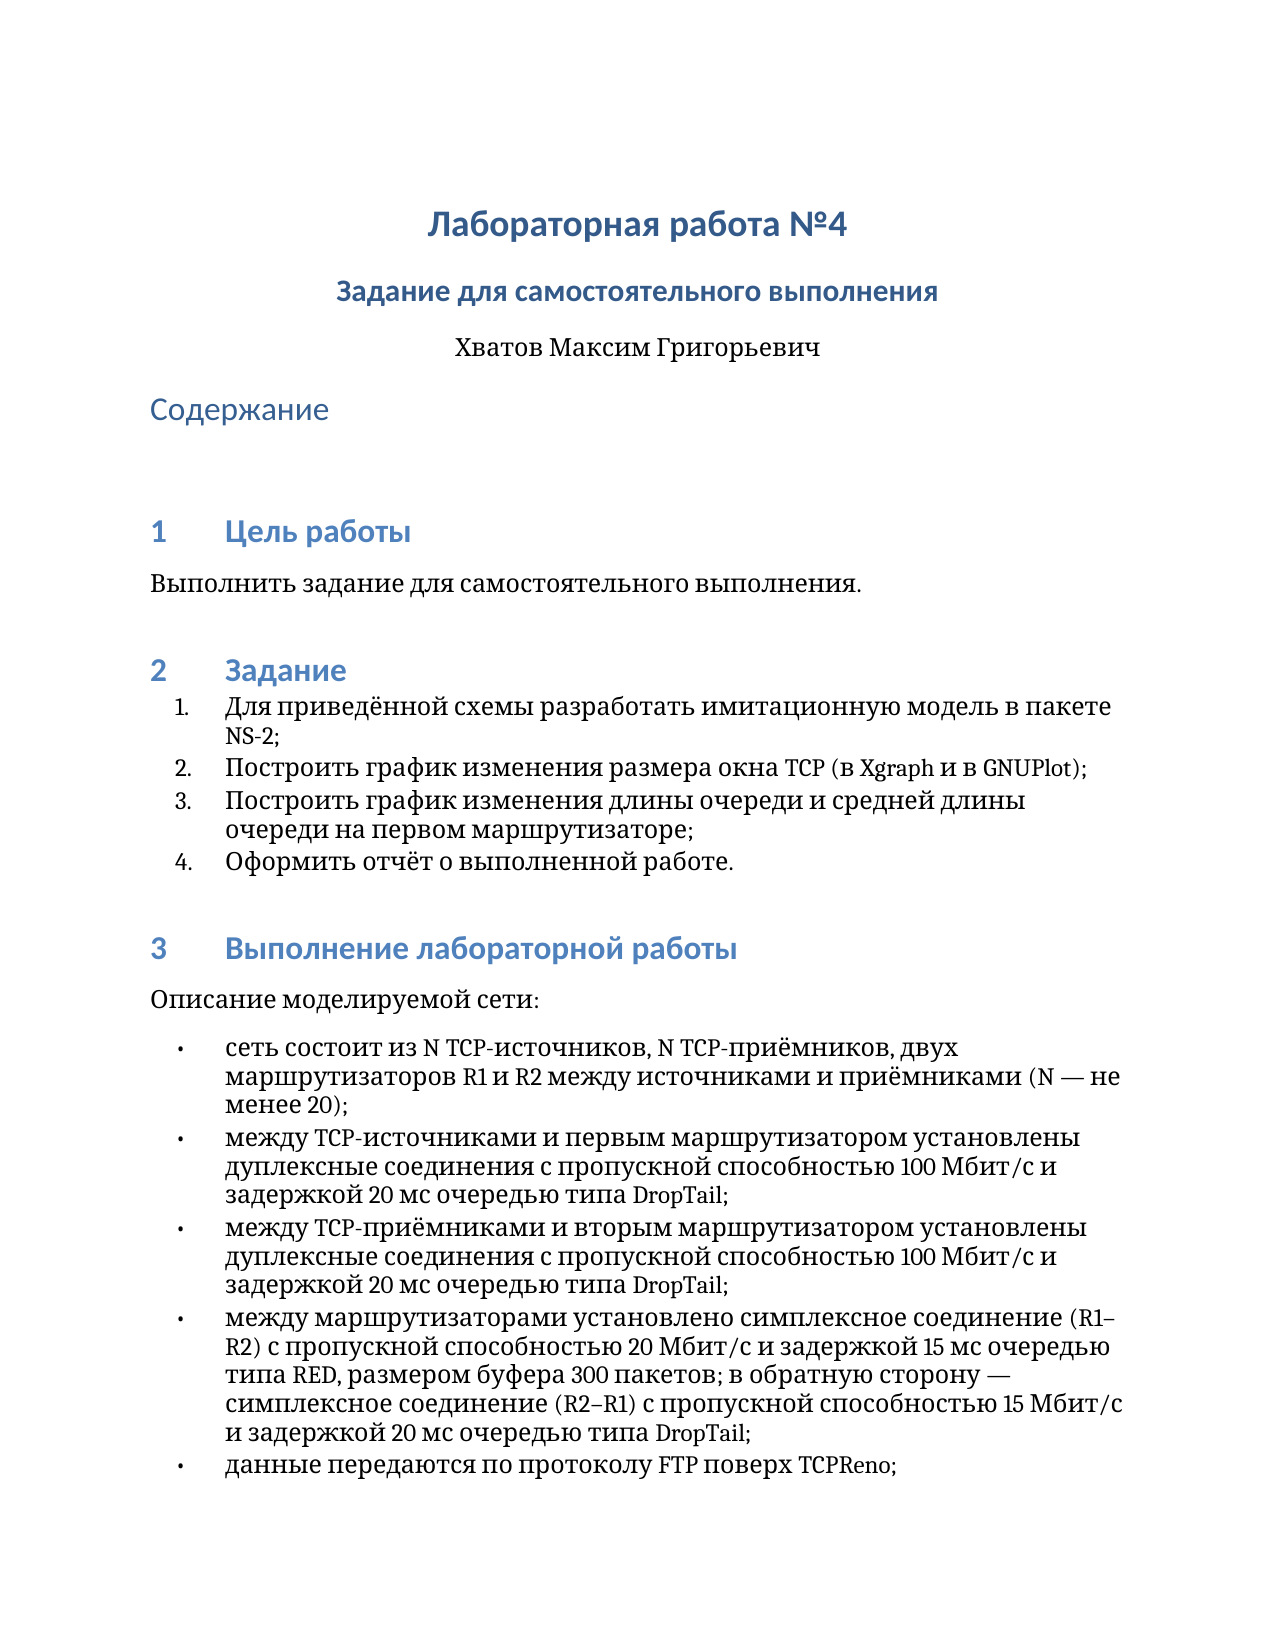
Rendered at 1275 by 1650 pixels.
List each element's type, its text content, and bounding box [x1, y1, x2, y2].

text Описание моделируемой сети: [150, 986, 1125, 1015]
list между TCP-источниками и первым маршрутизатором установлены дуплексные соединения с пропускной способностью 100 Мбит/с и задержкой 20 мс очередью типа DropTail; [175, 1124, 1125, 1210]
text Хватов Максим Григорьевич [150, 334, 1125, 363]
list Построить график изменения размера окна TCP (в Xgraph и в GNUPlot); [175, 754, 1125, 783]
subtitle 2 Задание [150, 649, 1125, 689]
title Лабораторная работа №4 [150, 200, 1125, 246]
list Построить график изменения длины очереди и средней длины очереди на первом маршрутизаторе; [175, 787, 1125, 844]
text Выполнить задание для самостоятельного выполнения. [150, 570, 1125, 599]
subtitle Задание для самостоятельного выполнения [150, 271, 1125, 309]
subtitle 3 Выполнение лабораторной работы [150, 927, 1125, 968]
list сеть состоит из N TCP-источников, N TCP-приёмников, двух маршрутизаторов R1 и R2 между источниками и приёмниками (N — не менее 20); [175, 1034, 1125, 1120]
list Оформить отчёт о выполненной работе. [175, 848, 1125, 877]
list Для приведённой схемы разработать имитационную модель в пакете NS-2; [175, 693, 1125, 751]
list данные передаются по протоколу FTP поверх TCPReno; [175, 1451, 1125, 1480]
list между маршрутизаторами установлено симплексное соединение (R1–R2) с пропускной способностью 20 Мбит/с и задержкой 15 мс очередью типа RED, размером буфера 300 пакетов; в обратную сторону — симплексное соединение (R2–R1) с пропускной способностью 15 Мбит/с и задержкой 20 мс очередью типа DropTail; [175, 1304, 1125, 1448]
list между TCP-приёмниками и вторым маршрутизатором установлены дуплексные соединения с пропускной способностью 100 Мбит/с и задержкой 20 мс очередью типа DropTail; [175, 1214, 1125, 1300]
subtitle 1 Цель работы [150, 510, 1125, 551]
